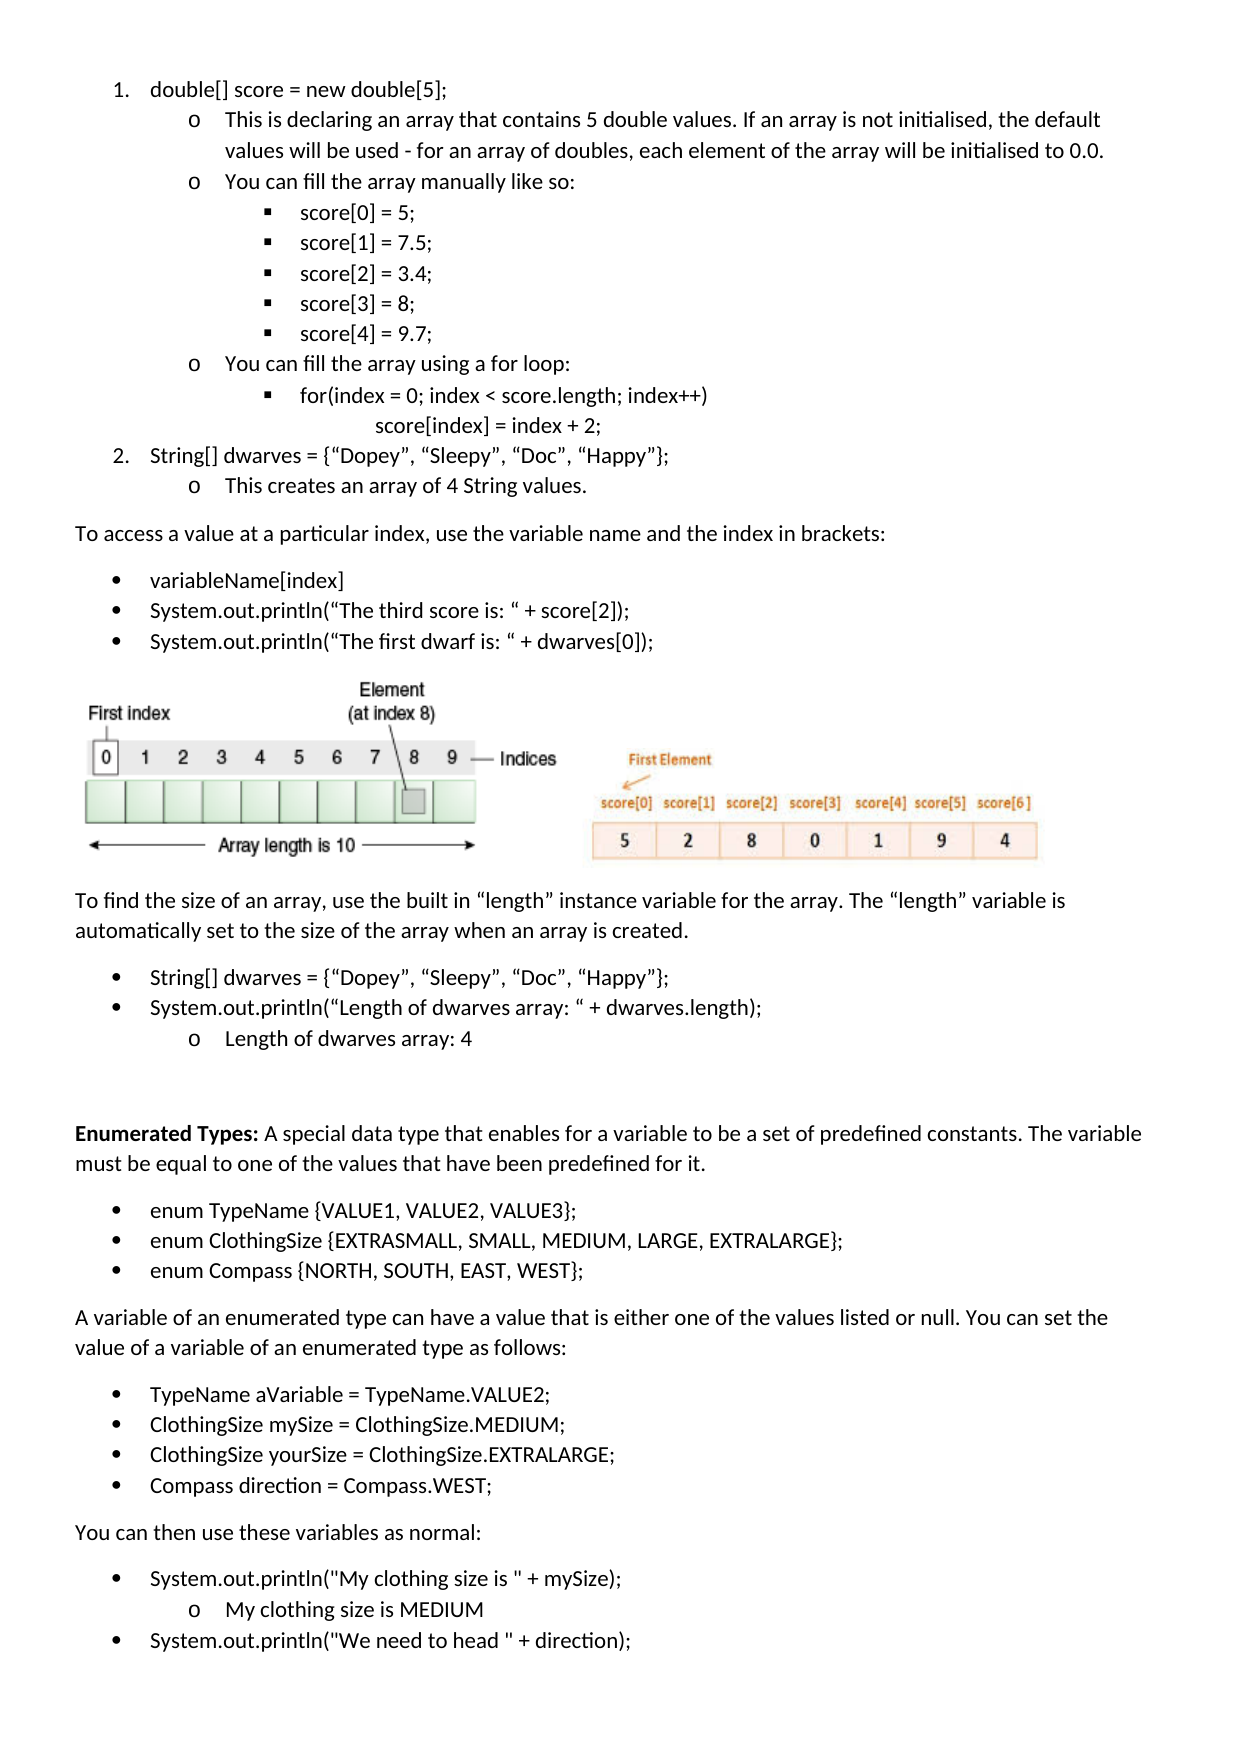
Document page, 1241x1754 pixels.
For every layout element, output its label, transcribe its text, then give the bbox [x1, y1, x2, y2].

list System.out.println(“Length of dwarves array: “ + dwarves.length); [112, 993, 1165, 1022]
list System.out.println(“The third score is: “ + score[2]); [112, 597, 1165, 624]
text To find the size of an array, use the built in “length” instance variable for the array. The “length” variable is automatically set to the size of the array when an array is created. [75, 886, 1165, 944]
list variableName[index] [112, 566, 1165, 594]
text Enumerated Types: A special data type that enables for a variable to be a set of predefined constants. The variable must be equal to one of the values that have been predefined for it. [75, 1119, 1165, 1177]
list This is declaring an array that contains 5 double values. If an array is not initialised, the default values will be used - for an array of doubles, each element of the array will be initialised to 0.0. [187, 105, 1165, 164]
list for(index = 0; index < score.length; index++) [262, 381, 1165, 409]
list TypeName aVariable = TypeName.VALUE2; [112, 1380, 1165, 1408]
text A variable of an enumerated type can have a value that is either one of the values listed or null. You can set the value of a variable of an enumerated type as follows: [75, 1303, 1165, 1361]
list System.out.println("We need to head " + direction); [112, 1626, 1165, 1654]
text To access a value at a particular index, use the variable name and the index in brackets: [75, 519, 1165, 547]
list score[2] = 3.4; [262, 259, 1165, 287]
list score[4] = 9.7; [262, 319, 1165, 347]
list ClothingSize mySize = ClothingSize.MEDIUM; [112, 1410, 1165, 1438]
list String[] dwarves = {“Dopey”, “Sleepy”, “Doc”, “Happy”}; [112, 963, 1165, 991]
list score[1] = 7.5; [262, 228, 1165, 256]
list score[0] = 5; [262, 198, 1165, 226]
list Length of dwarves array: 4 [187, 1024, 1165, 1053]
list This creates an array of 4 String values. [187, 471, 1165, 501]
text You can then use these variables as normal: [75, 1518, 1165, 1546]
list score[3] = 8; [262, 289, 1165, 317]
list My clothing size is MEDIUM [187, 1595, 1165, 1624]
list enum TypeName {VALUE1, VALUE2, VALUE3}; [112, 1196, 1165, 1224]
list enum Compass {NORTH, SOUTH, EAST, WEST}; [112, 1256, 1165, 1284]
list ClothingSize yourSize = ClothingSize.EXTRALARGE; [112, 1441, 1165, 1469]
list enum ClothingSize {EXTRASMALL, SMALL, MEDIUM, LARGE, EXTRALARGE}; [112, 1226, 1165, 1254]
picture [75, 673, 1049, 868]
list score[index] = index + 2; [375, 411, 1165, 439]
list String[] dwarves = {“Dopey”, “Sleepy”, “Doc”, “Happy”}; [112, 441, 1165, 469]
list System.out.println(“The first dwarf is: “ + dwarves[0]); [112, 627, 1165, 655]
list System.out.println("My clothing size is " + mySize); [112, 1564, 1165, 1593]
list double[] score = new double[5]; [112, 75, 1165, 103]
list Compass direction = Compass.WEST; [112, 1471, 1165, 1499]
list You can fill the array manually like so: [187, 167, 1165, 196]
list You can fill the array using a for loop: [187, 349, 1165, 378]
